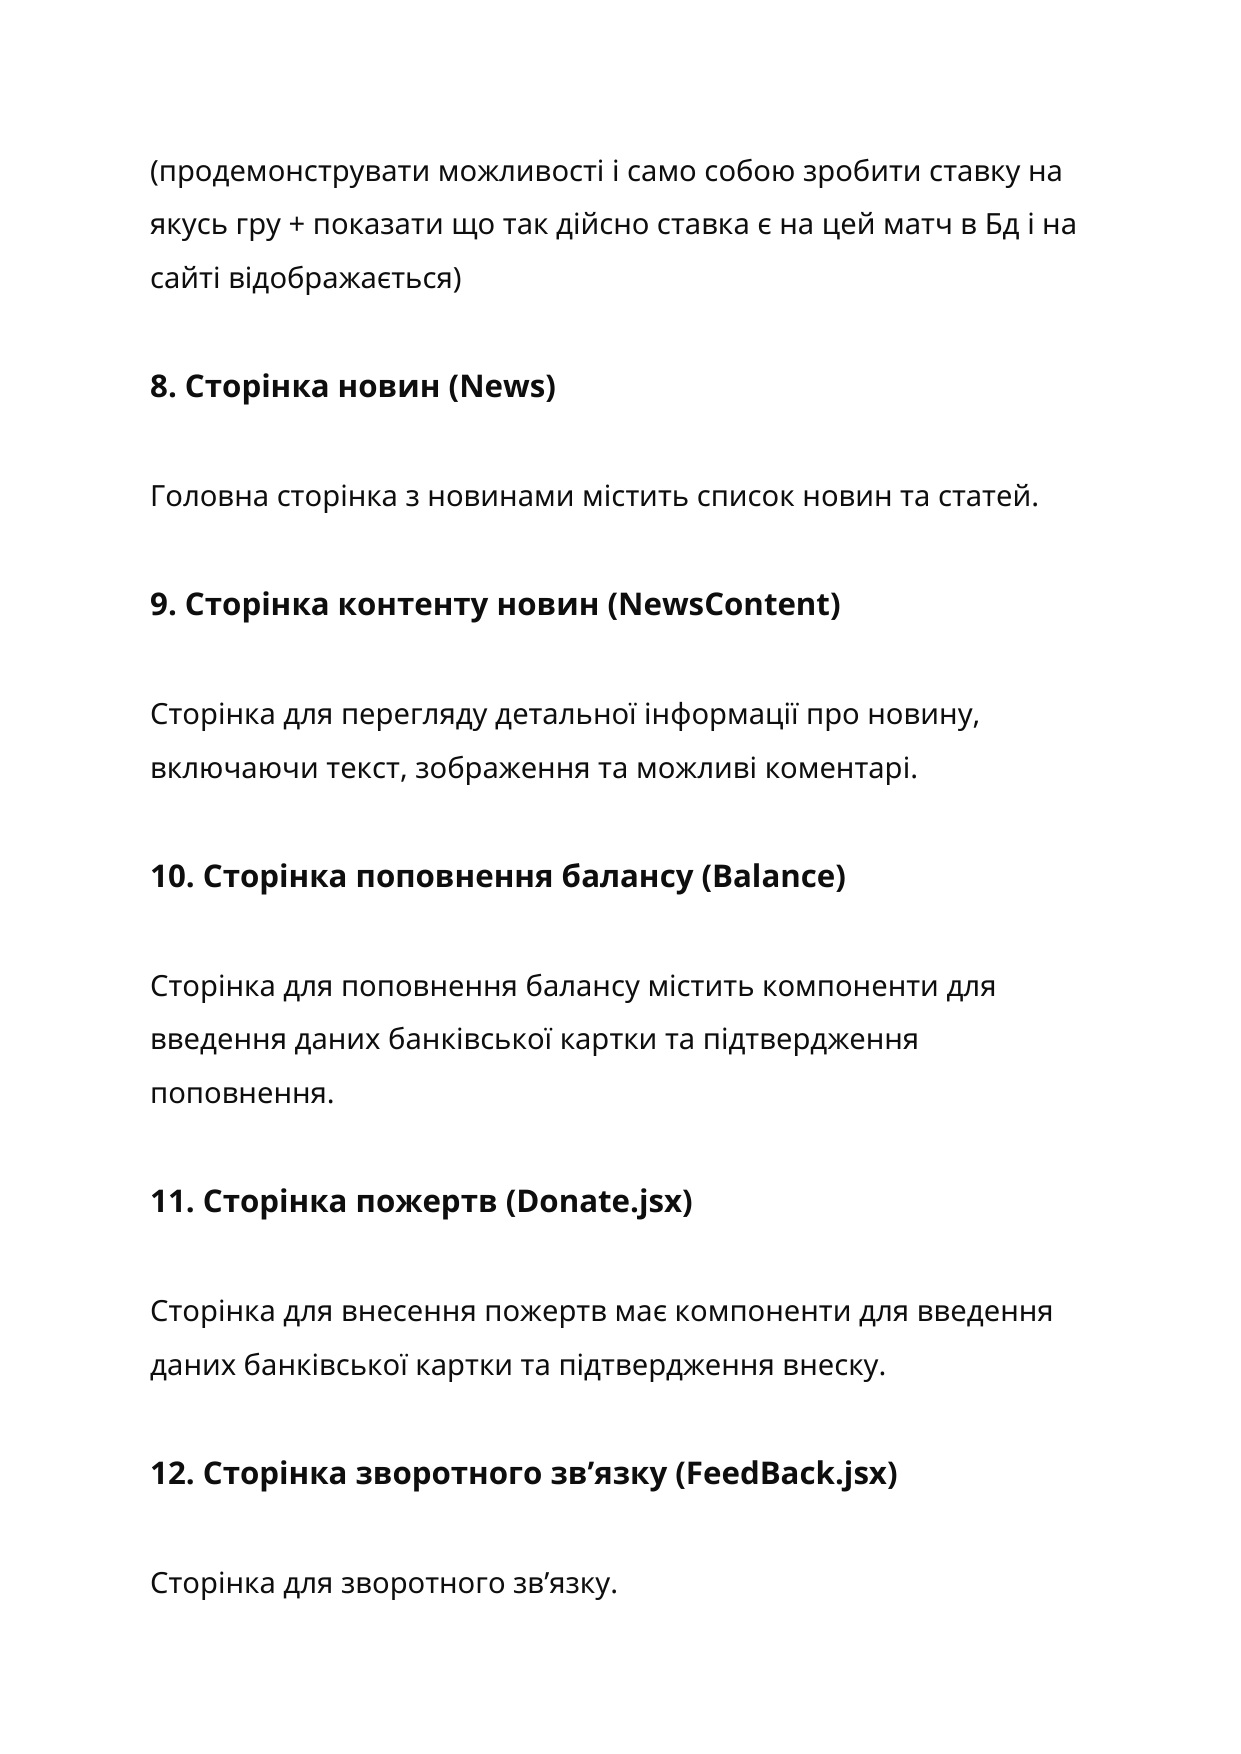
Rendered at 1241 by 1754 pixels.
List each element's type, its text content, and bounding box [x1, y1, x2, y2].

text 10. Сторінка поповнення балансу (Balance) [150, 854, 1090, 897]
text Сторінка для перегляду детальної інформації про новину, включаючи текст, зображення та можливі коментарі. [150, 693, 1090, 787]
text Сторінка для внесення пожертв має компоненти для введення даних банківської картки та підтвердження внеску. [150, 1290, 1090, 1383]
text Сторінка для поповнення балансу містить компоненти для введення даних банківської картки та підтвердження поповнення. [150, 965, 1090, 1112]
text Сторінка для зворотного зв’язку. [150, 1562, 1090, 1602]
text 8. Сторінка новин (News) [150, 364, 1090, 407]
text 11. Сторінка пожертв (Donate.jsx) [150, 1179, 1090, 1222]
text (продемонструвати можливості і само собою зробити ставку на якусь гру + показати що так дійсно ставка є на цей матч в Бд і на сайті відображається) [150, 150, 1090, 297]
text 12. Сторінка зворотного зв’язку (FeedBack.jsx) [150, 1451, 1090, 1493]
text Головна сторінка з новинами містить список новин та статей. [150, 475, 1090, 515]
text 9. Сторінка контенту новин (NewsContent) [150, 582, 1090, 625]
